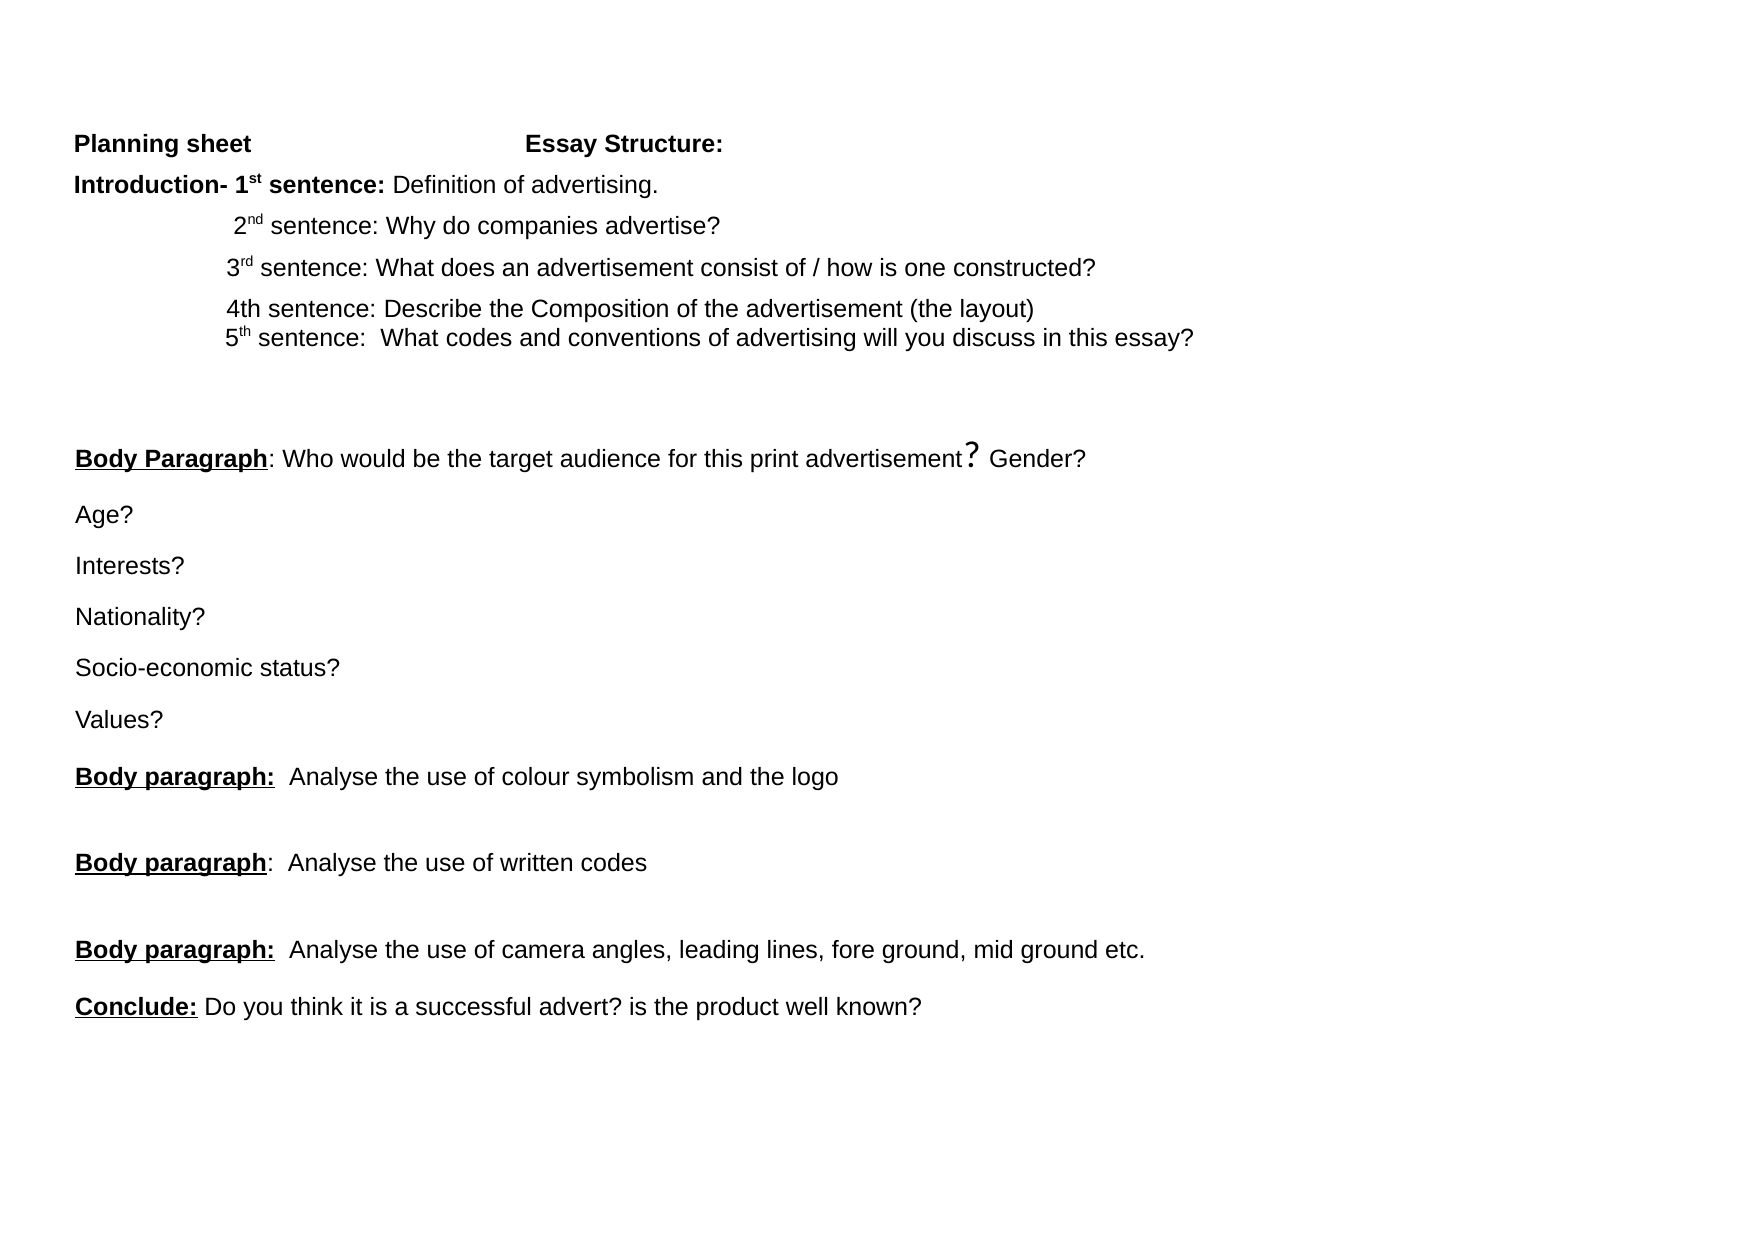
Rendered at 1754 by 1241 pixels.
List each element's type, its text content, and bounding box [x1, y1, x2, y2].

text 2nd sentence: Why do companies advertise? [74, 211, 1679, 240]
text Introduction- 1st sentence: Definition of advertising. [74, 170, 1679, 199]
text Body Paragraph: Who would be the target audience for this print advertisement? Gender? [75, 431, 1679, 477]
text 5th sentence: What codes and conventions of advertising will you discuss in this essay? [75, 322, 1679, 351]
text Age? [75, 499, 1679, 528]
text Interests? [75, 551, 1679, 579]
text Body paragraph: Analyse the use of camera angles, leading lines, fore ground, mid ground etc. [75, 934, 1679, 963]
text Conclude: Do you think it is a successful advert? is the product well known? [75, 992, 1679, 1021]
text Values? [75, 704, 1679, 733]
text Body paragraph: Analyse the use of colour symbolism and the logo [75, 762, 1679, 791]
text Planning sheet Essay Structure: [74, 129, 1679, 157]
text Socio-economic status? [75, 653, 1679, 682]
text 4th sentence: Describe the Composition of the advertisement (the layout) [74, 294, 1679, 322]
text Nationality? [75, 602, 1679, 631]
text Body paragraph: Analyse the use of written codes [75, 848, 1679, 877]
text 3rd sentence: What does an advertisement consist of / how is one constructed? [74, 252, 1679, 281]
